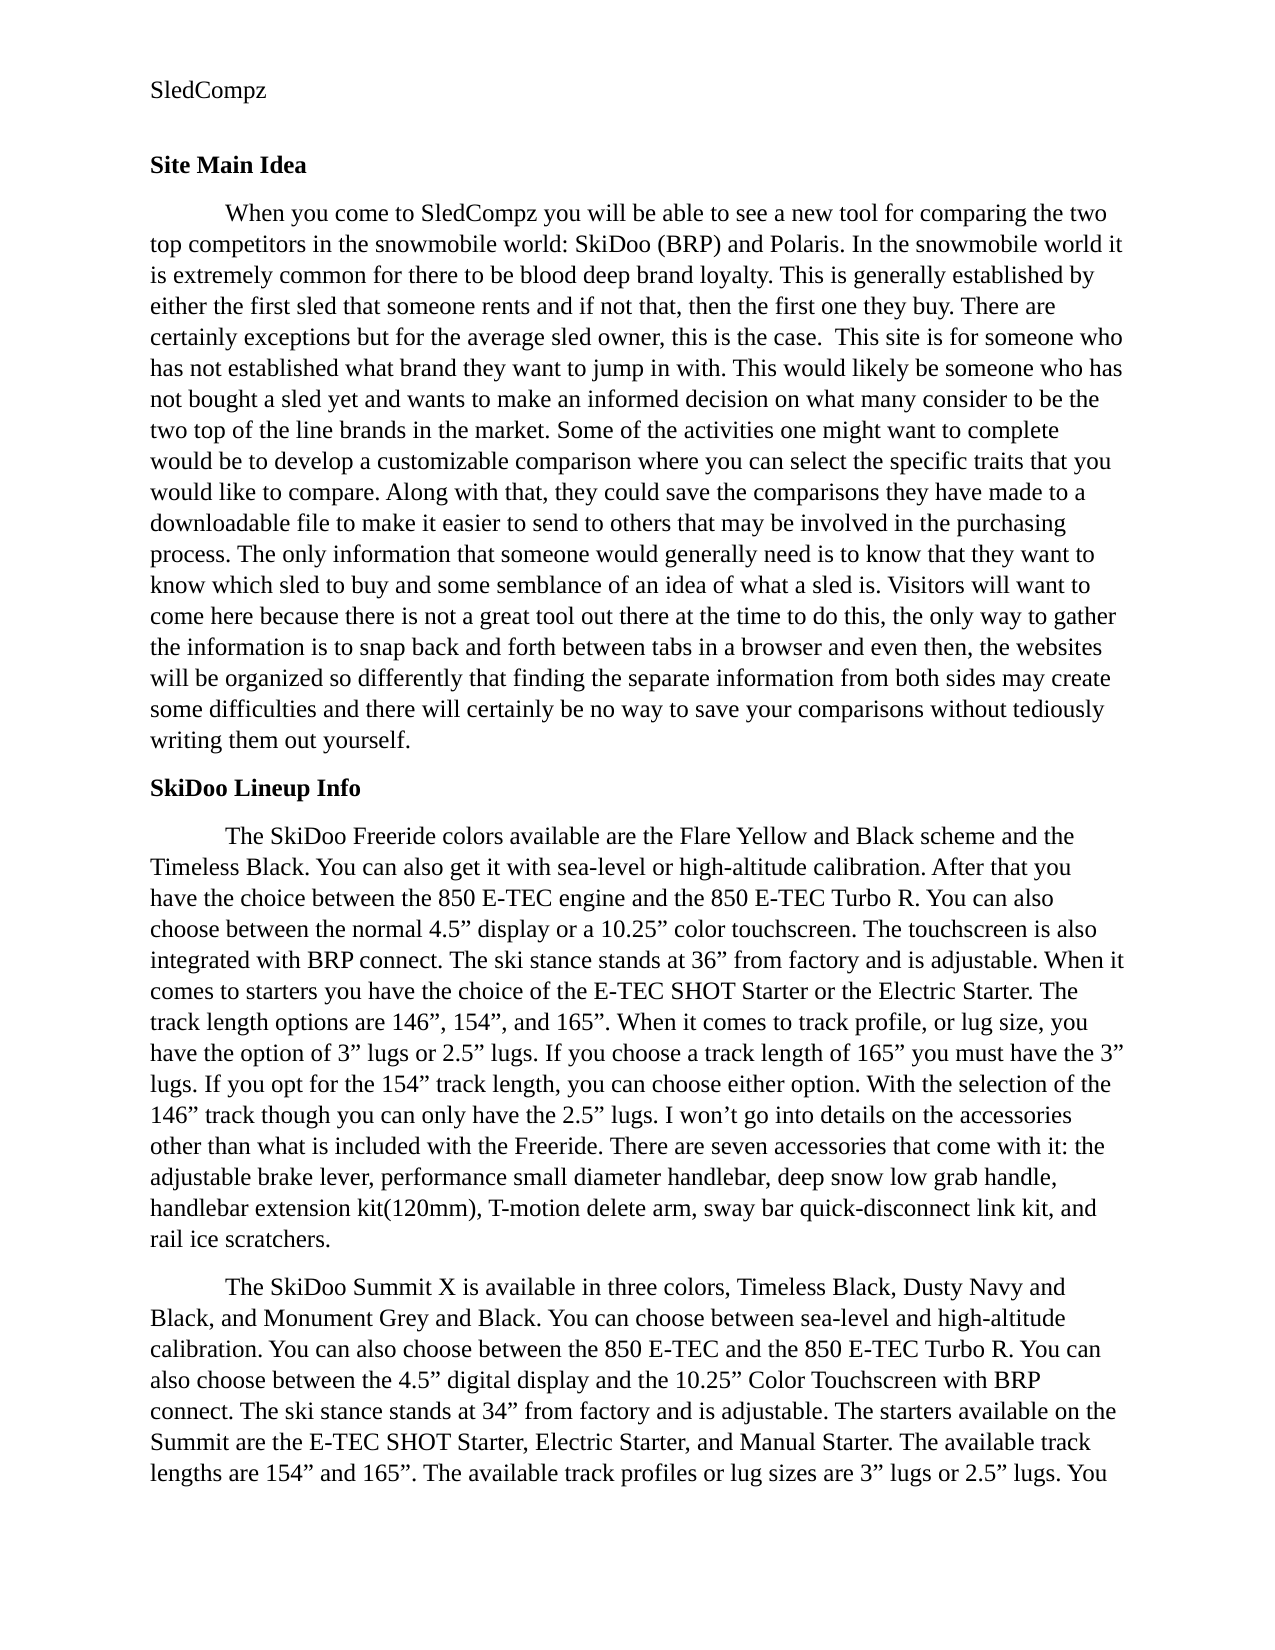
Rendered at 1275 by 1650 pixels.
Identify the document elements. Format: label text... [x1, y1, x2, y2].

text Site Main Idea [150, 150, 1125, 179]
text SkiDoo Lineup Info [150, 773, 1125, 802]
text When you come to SledCompz you will be able to see a new tool for comparing the two top competitors in the snowmobile world: SkiDoo (BRP) and Polaris. In the snowmobile world it is extremely common for there to be blood deep brand loyalty. This is generally established by either the first sled that someone rents and if not that, then the first one they buy. There are certainly exceptions but for the average sled owner, this is the case. This site is for someone who has not established what brand they want to jump in with. This would likely be someone who has not bought a sled yet and wants to make an informed decision on what many consider to be the two top of the line brands in the market. Some of the activities one might want to complete would be to develop a customizable comparison where you can select the specific traits that you would like to compare. Along with that, they could save the comparisons they have made to a downloadable file to make it easier to send to others that may be involved in the purchasing process. The only information that someone would generally need is to know that they want to know which sled to buy and some semblance of an idea of what a sled is. Visitors will want to come here because there is not a great tool out there at the time to do this, the only way to gather the information is to snap back and forth between tabs in a browser and even then, the websites will be organized so differently that finding the separate information from both sides may create some difficulties and there will certainly be no way to save your comparisons without tediously writing them out yourself. [150, 198, 1125, 754]
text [150, 1272, 1125, 1487]
text The SkiDoo Freeride colors available are the Flare Yellow and Black scheme and the Timeless Black. You can also get it with sea-level or high-altitude calibration. After that you have the choice between the 850 E-TEC engine and the 850 E-TEC Turbo R. You can also choose between the normal 4.5” display or a 10.25” color touchscreen. The touchscreen is also integrated with BRP connect. The ski stance stands at 36” from factory and is adjustable. When it comes to starters you have the choice of the E-TEC SHOT Starter or the Electric Starter. The track length options are 146”, 154”, and 165”. When it comes to track profile, or lug size, you have the option of 3” lugs or 2.5” lugs. If you choose a track length of 165” you must have the 3” lugs. If you opt for the 154” track length, you can choose either option. With the selection of the 146” track though you can only have the 2.5” lugs. I won’t go into details on the accessories other than what is included with the Freeride. There are seven accessories that come with it: the adjustable brake lever, performance small diameter handlebar, deep snow low grab handle, handlebar extension kit(120mm), T-motion delete arm, sway bar quick-disconnect link kit, and rail ice scratchers. [150, 821, 1125, 1253]
